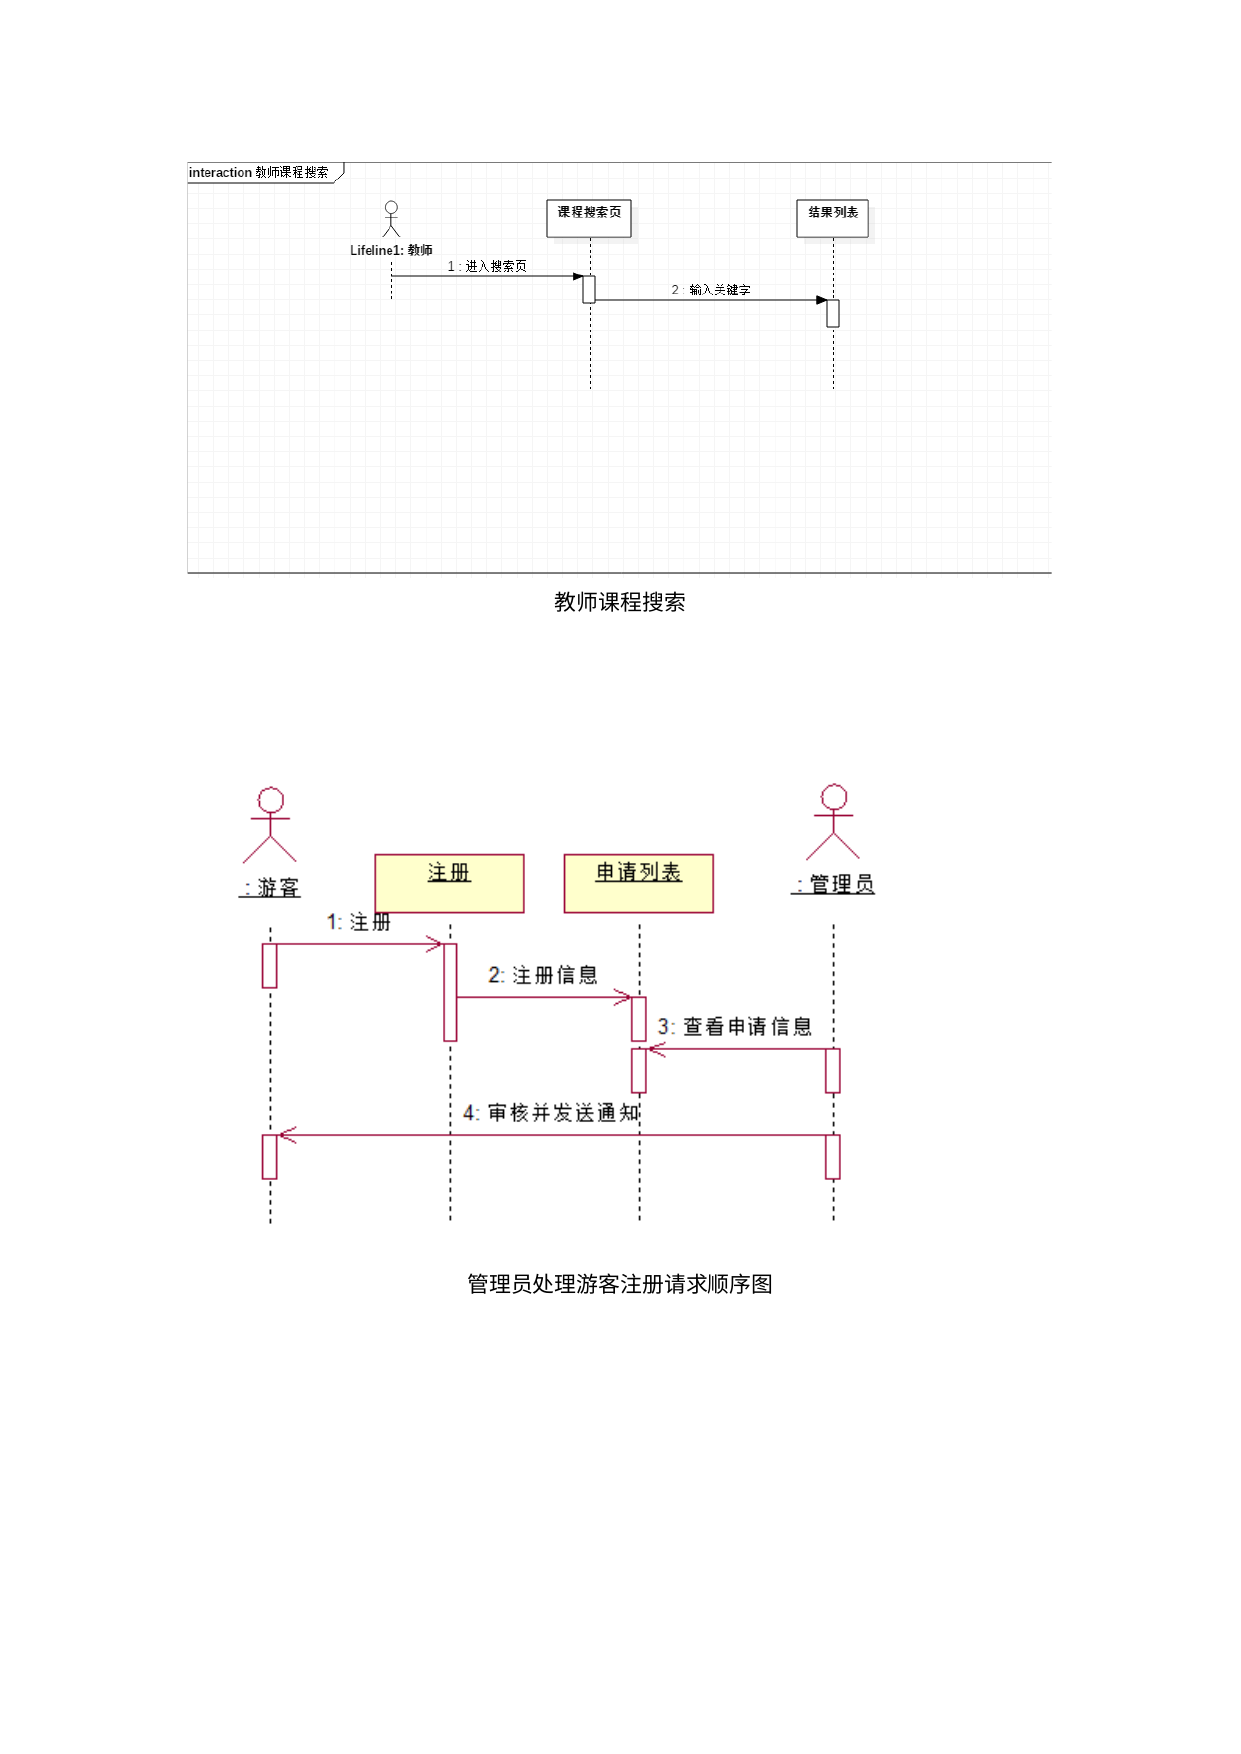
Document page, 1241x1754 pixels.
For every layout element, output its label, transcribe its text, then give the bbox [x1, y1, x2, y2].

picture [187, 162, 1052, 578]
text 教师课程搜索 [187, 584, 1053, 617]
text 管理员处理游客注册请求顺序图 [187, 1267, 1053, 1299]
picture [187, 779, 963, 1263]
